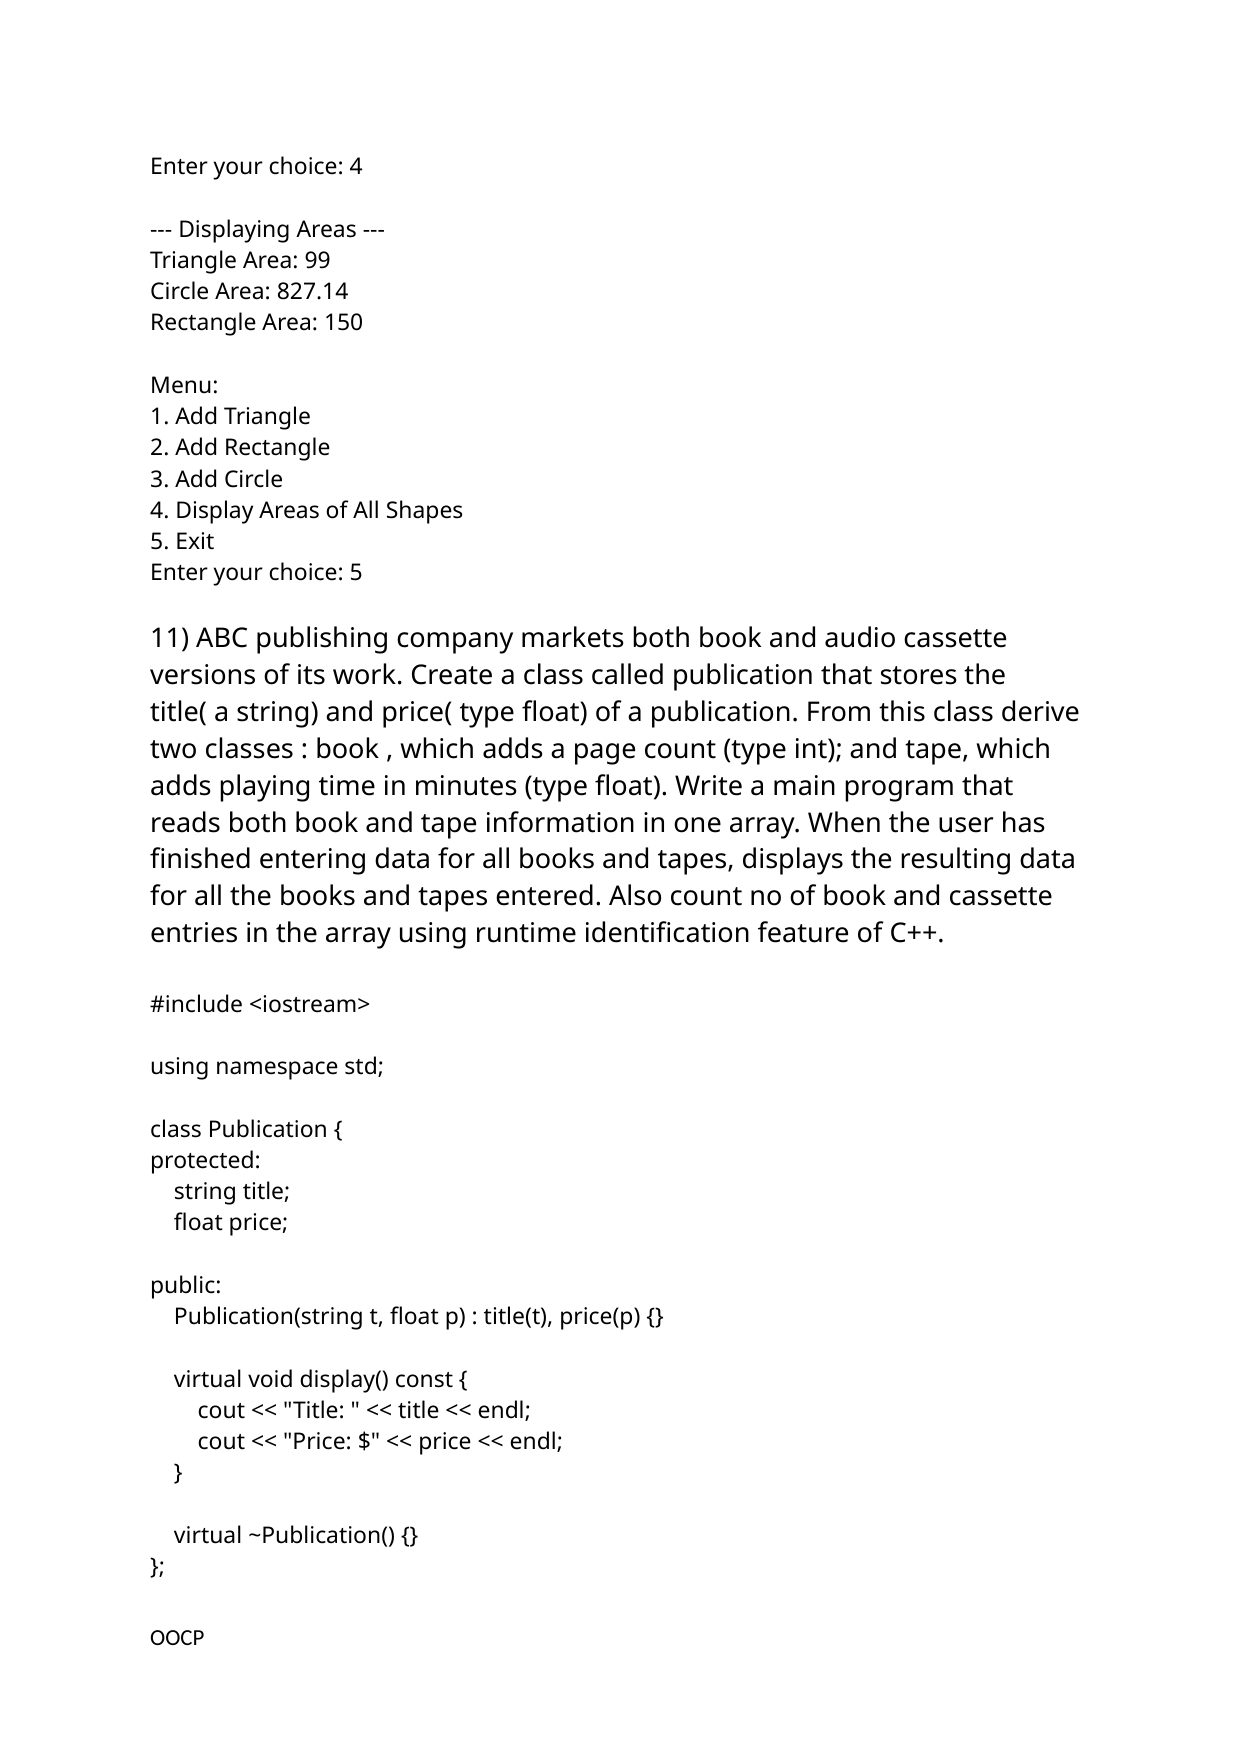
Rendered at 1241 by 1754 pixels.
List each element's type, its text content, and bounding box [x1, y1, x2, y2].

text Enter your choice: 4 [150, 150, 1090, 181]
text cout << "Title: " << title << endl; [150, 1394, 1090, 1425]
text } [150, 1456, 1090, 1487]
text public: [150, 1269, 1090, 1300]
text protected: [150, 1144, 1090, 1175]
text #include <iostream> [150, 987, 1090, 1019]
text float price; [150, 1206, 1090, 1237]
text 2. Add Rectangle [150, 431, 1090, 462]
text Menu: [150, 369, 1090, 400]
text 11) ABC publishing company markets both book and audio cassette versions of its work. Create a class called publication that stores the title( a string) and price( type float) of a publication. From this class derive two classes : book , which adds a page count (type int); and tape, which adds playing time in minutes (type float). Write a main program that reads both book and tape information in one array. When the user has finished entering data for all books and tapes, displays the resulting data for all the books and tapes entered. Also count no of book and cassette entries in the array using runtime identification feature of C++. [150, 619, 1090, 951]
text Triangle Area: 99 [150, 244, 1090, 275]
text 4. Display Areas of All Shapes [150, 494, 1090, 525]
text using namespace std; [150, 1050, 1090, 1081]
text virtual void display() const { [150, 1362, 1090, 1394]
text 3. Add Circle [150, 462, 1090, 494]
text 5. Exit [150, 525, 1090, 556]
text virtual ~Publication() {} [150, 1519, 1090, 1550]
text 1. Add Triangle [150, 400, 1090, 431]
text cout << "Price: $" << price << endl; [150, 1425, 1090, 1456]
text Circle Area: 827.14 [150, 275, 1090, 306]
text }; [150, 1550, 1090, 1581]
text Publication(string t, float p) : title(t), price(p) {} [150, 1300, 1090, 1331]
text string title; [150, 1175, 1090, 1206]
text Rectangle Area: 150 [150, 306, 1090, 337]
text --- Displaying Areas --- [150, 212, 1090, 244]
text Enter your choice: 5 [150, 556, 1090, 587]
text class Publication { [150, 1112, 1090, 1144]
